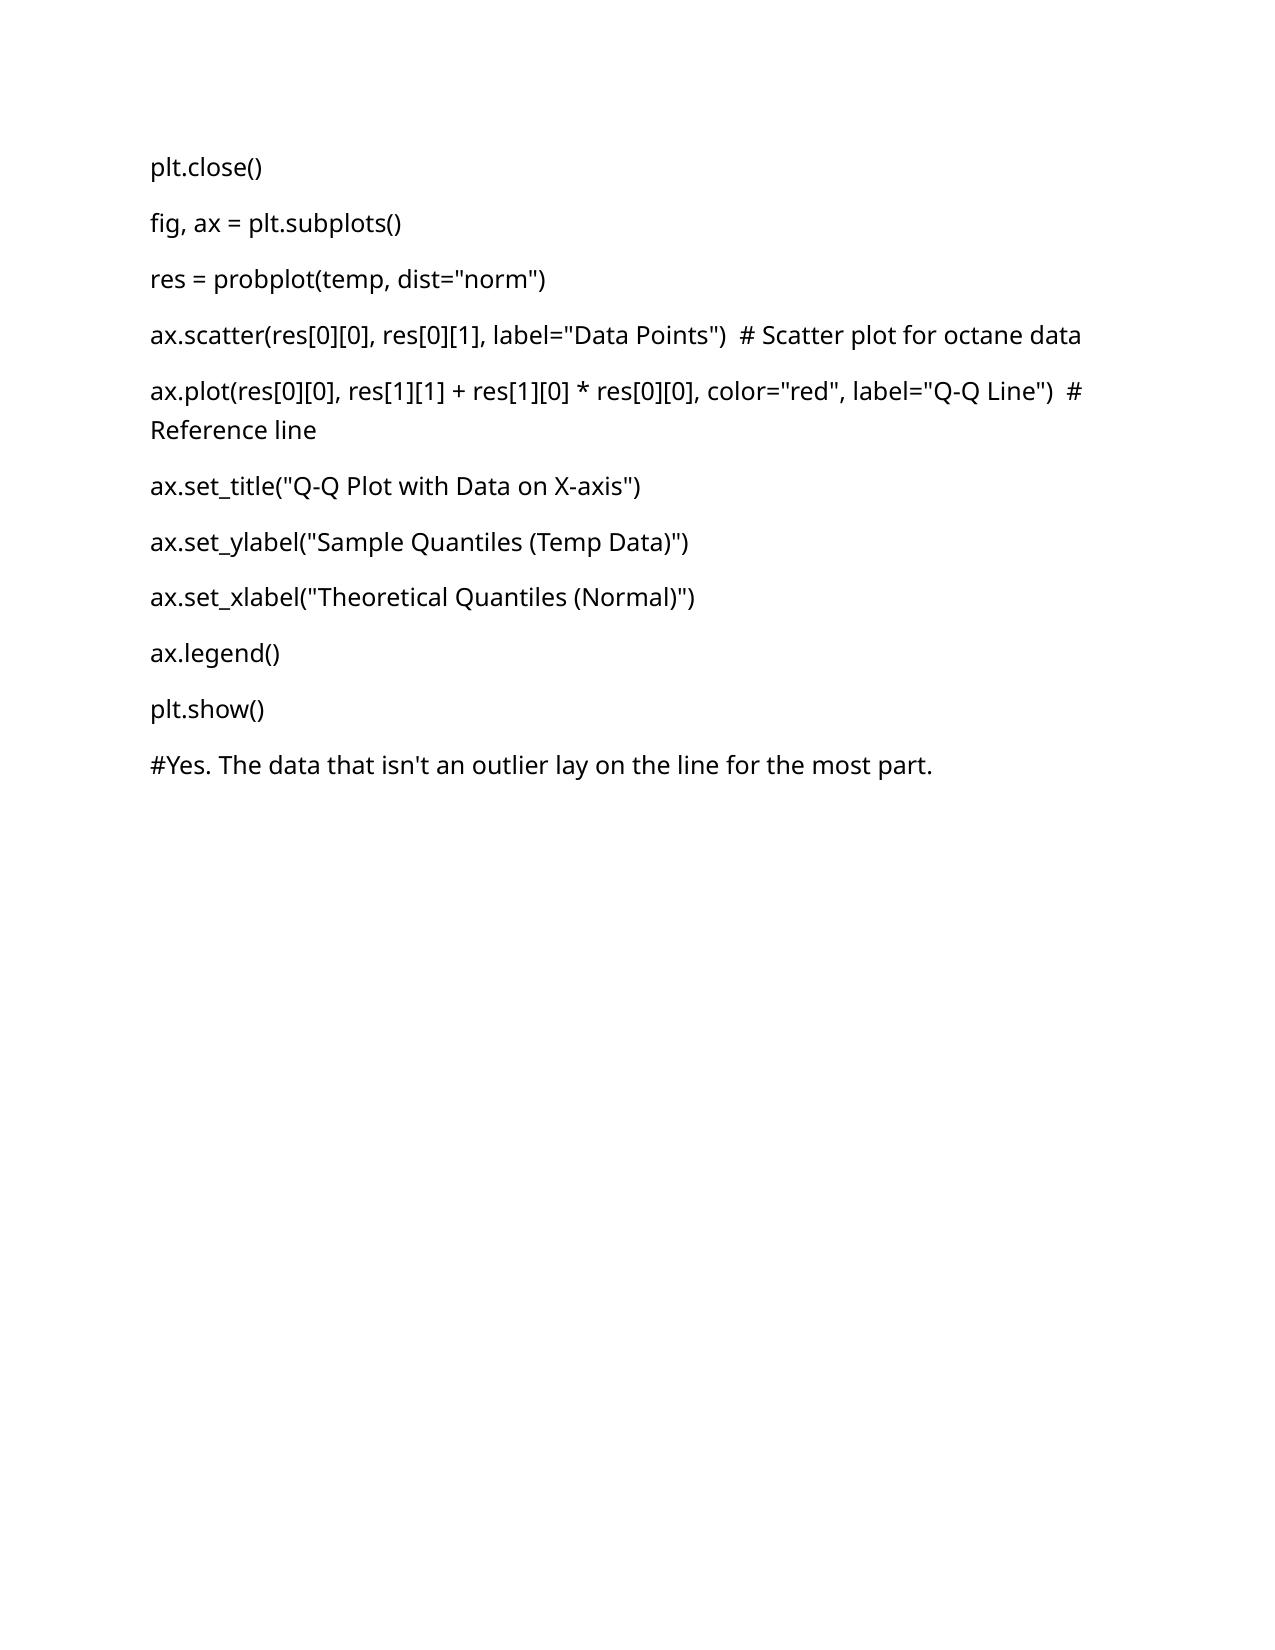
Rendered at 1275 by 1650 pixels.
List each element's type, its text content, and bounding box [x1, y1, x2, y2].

text plt.show() [150, 692, 1125, 726]
text ax.plot(res[0][0], res[1][1] + res[1][0] * res[0][0], color="red", label="Q-Q Line") # Reference line [150, 373, 1125, 447]
text res = probplot(temp, dist="norm") [150, 262, 1125, 296]
text ax.scatter(res[0][0], res[0][1], label="Data Points") # Scatter plot for octane data [150, 317, 1125, 352]
text fig, ax = plt.subplots() [150, 206, 1125, 240]
text #Yes. The data that isn't an outlier lay on the line for the most part. [150, 747, 1125, 782]
text ax.set_ylabel("Sample Quantiles (Temp Data)") [150, 524, 1125, 558]
text plt.close() [150, 150, 1125, 184]
text ax.legend() [150, 636, 1125, 670]
text ax.set_xlabel("Theoretical Quantiles (Normal)") [150, 580, 1125, 614]
text ax.set_title("Q-Q Plot with Data on X-axis") [150, 468, 1125, 502]
